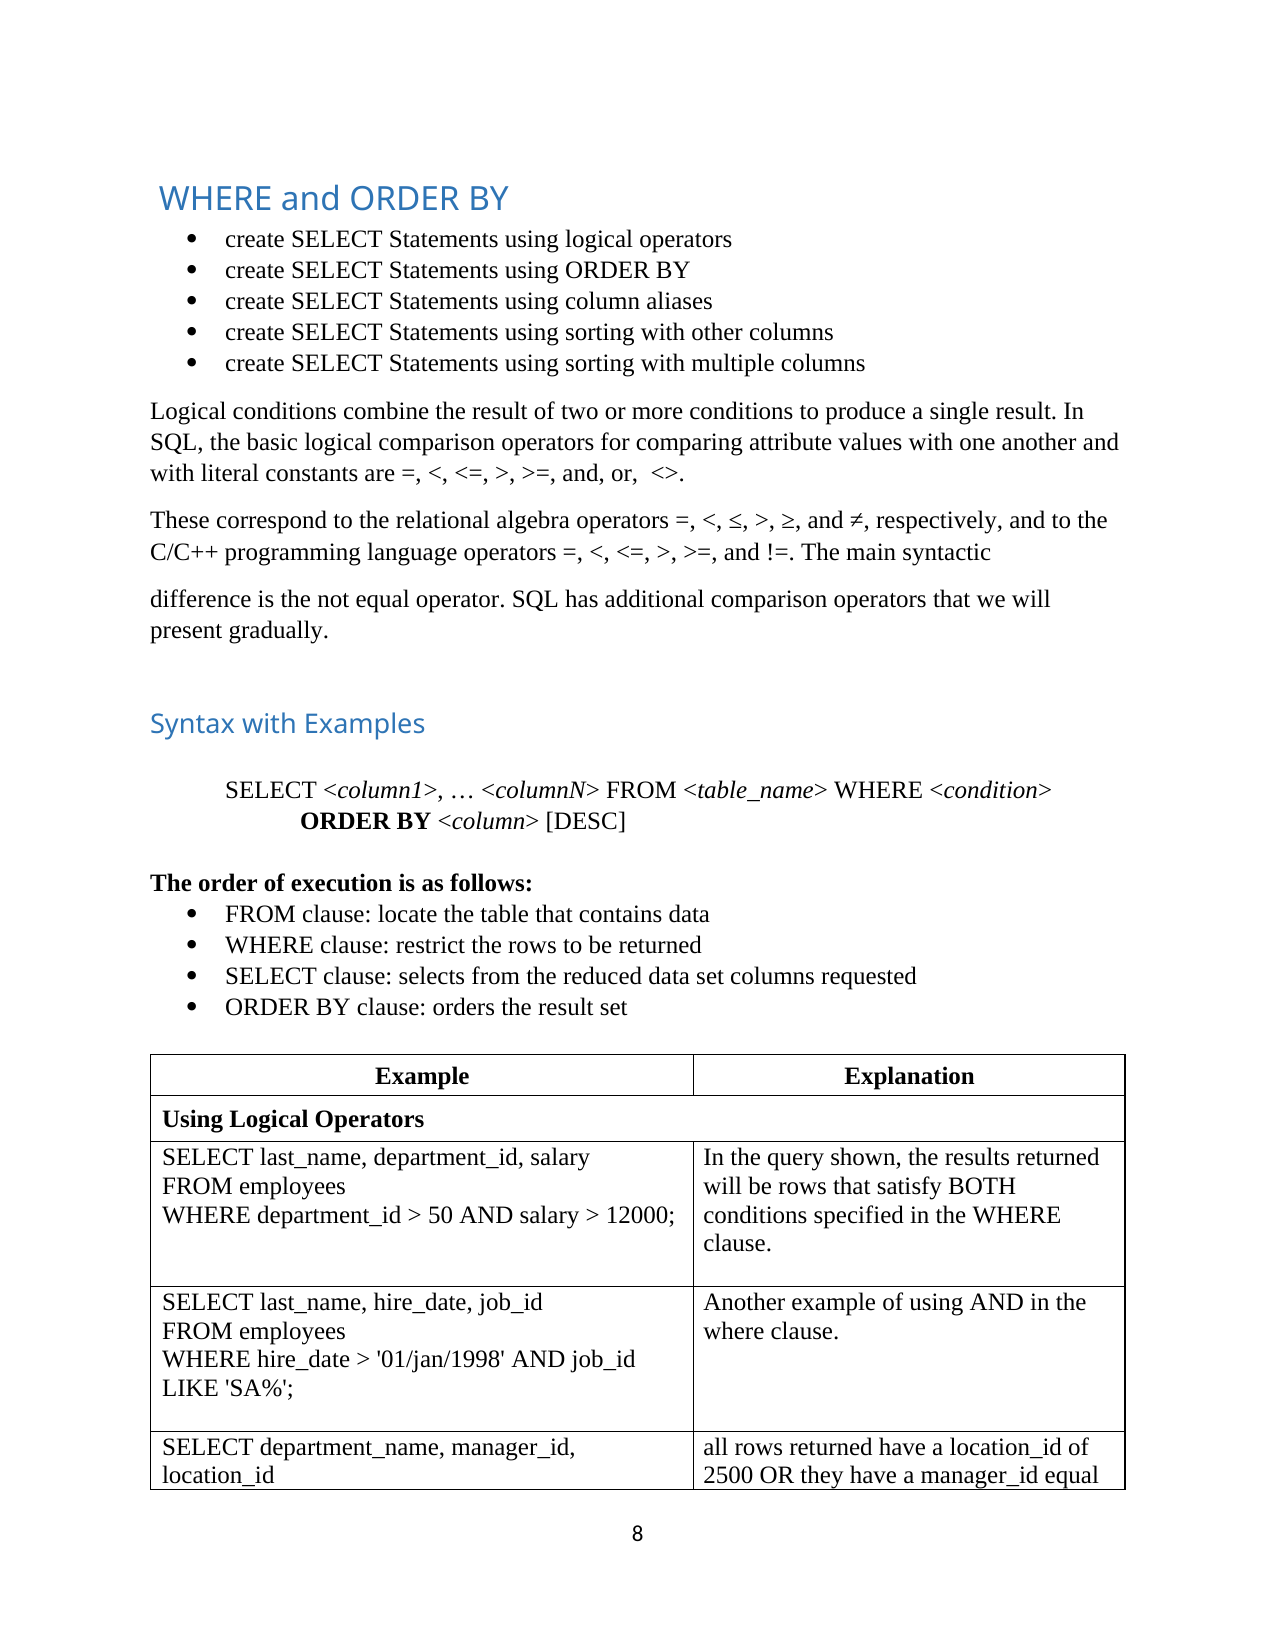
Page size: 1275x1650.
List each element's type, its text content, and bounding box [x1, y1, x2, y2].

list WHERE clause: restrict the rows to be returned [187, 930, 1125, 959]
table_cell Another example of using AND in the where clause. [694, 1287, 1124, 1431]
text Logical conditions combine the result of two or more conditions to produce a single result. In SQL, the basic logical comparison operators for comparing attribute values with one another and with literal constants are =, <, <=, >, >=, and, or, <>. [150, 396, 1125, 487]
text difference is the not equal operator. SQL has additional comparison operators that we will present gradually. [150, 584, 1125, 644]
list create SELECT Statements using column aliases [187, 286, 1125, 315]
table_cell In the query shown, the results returned will be rows that satisfy BOTH conditions specified in the WHERE clause. [694, 1142, 1124, 1286]
list SELECT clause: selects from the reduced data set columns requested [187, 961, 1125, 990]
list create SELECT Statements using logical operators [187, 224, 1125, 253]
text The order of execution is as follows: [150, 868, 1125, 897]
list create SELECT Statements using ORDER BY [187, 255, 1125, 284]
table_cell SELECT last_name, hire_date, job_id FROM employees WHERE hire_date > '01/jan/1998' AND job_id LIKE 'SA%'; [151, 1287, 693, 1431]
list create SELECT Statements using sorting with other columns [187, 317, 1125, 346]
table_header Example [151, 1055, 693, 1095]
table_cell Using Logical Operators [151, 1096, 1124, 1141]
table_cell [694, 1432, 1124, 1489]
text These correspond to the relational algebra operators =, <, ≤, >, ≥, and ≠, respectively, and to the C/C++ programming language operators =, <, <=, >, >=, and !=. The main syntactic [150, 506, 1125, 565]
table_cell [151, 1432, 693, 1489]
list ORDER BY clause: orders the result set [187, 992, 1125, 1021]
table_header Explanation [694, 1055, 1124, 1095]
list create SELECT Statements using sorting with multiple columns [187, 348, 1125, 377]
subtitle WHERE and ORDER BY [150, 175, 1125, 220]
table_cell SELECT last_name, department_id, salary FROM employees WHERE department_id > 50 AND salary > 12000; [151, 1142, 693, 1286]
text ORDER BY <column> [DESC] [225, 806, 1125, 835]
subtitle Syntax with Examples [150, 704, 1125, 741]
list FROM clause: locate the table that contains data [187, 899, 1125, 928]
text SELECT <column1>, … <columnN> FROM <table_name> WHERE <condition> [225, 775, 1125, 804]
